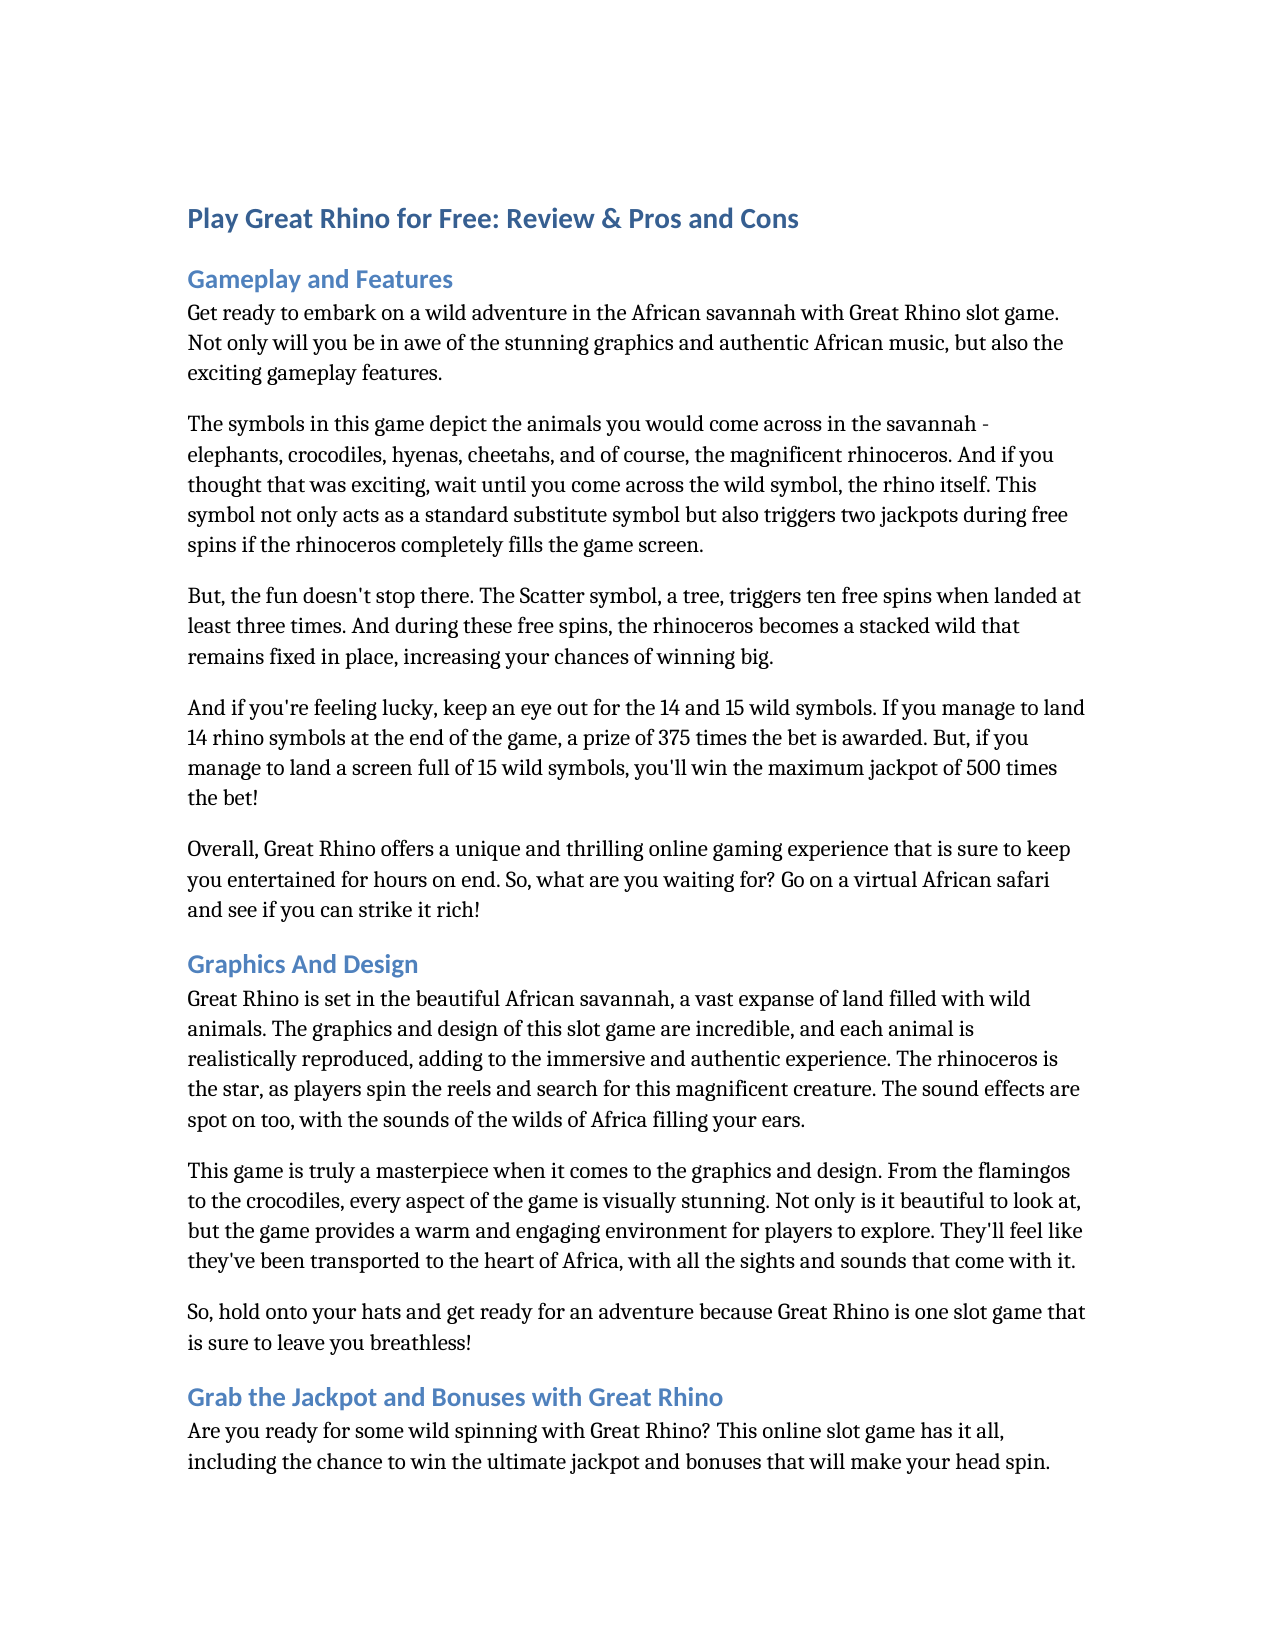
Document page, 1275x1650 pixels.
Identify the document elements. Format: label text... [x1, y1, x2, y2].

subtitle Gameplay and Features [187, 262, 1087, 295]
subtitle Graphics And Design [187, 948, 1087, 981]
text So, hold onto your hats and get ready for an adventure because Great Rhino is one slot game that is sure to leave you breathless! [187, 1299, 1087, 1356]
text But, the fun doesn't stop there. The Scatter symbol, a tree, triggers ten free spins when landed at least three times. And during these free spins, the rhinoceros becomes a stacked wild that remains fixed in place, increasing your chances of winning big. [187, 583, 1087, 670]
subtitle Grab the Jackpot and Bonuses with Great Rhino [187, 1380, 1087, 1413]
text And if you're feeling lucky, keep an eye out for the 14 and 15 wild symbols. If you manage to land 14 rhino symbols at the end of the game, a prize of 375 times the bet is awarded. But, if you manage to land a screen full of 15 wild symbols, you'll win the maximum jackpot of 500 times the bet! [187, 694, 1087, 811]
text Overall, Great Rhino offers a unique and thrilling online gaming experience that is sure to keep you entertained for hours on end. So, what are you waiting for? Go on a virtual African safari and see if you can strike it rich! [187, 836, 1087, 923]
text Get ready to embark on a wild adventure in the African savannah with Great Rhino slot game. Not only will you be in awe of the stunning graphics and authentic African music, but also the exciting gameplay features. [187, 300, 1087, 386]
text Great Rhino is set in the beautiful African savannah, a vast expanse of land filled with wild animals. The graphics and design of this slot game are incredible, and each animal is realistically reproduced, adding to the immersive and authentic experience. The rhinoceros is the star, as players spin the reels and search for this magnificent creature. The sound effects are spot on too, with the sounds of the wilds of Africa filling your ears. [187, 986, 1087, 1133]
text The symbols in this game depict the animals you would come across in the savannah - elephants, crocodiles, hyenas, cheetahs, and of course, the magnificent rhinoceros. And if you thought that was exciting, wait until you come across the wild symbol, the rhino itself. This symbol not only acts as a standard substitute symbol but also triggers two jackpots during free spins if the rhinoceros completely fills the game screen. [187, 411, 1087, 558]
subtitle Play Great Rhino for Free: Review & Pros and Cons [187, 200, 1087, 236]
text This game is truly a masterpiece when it comes to the graphics and design. From the flamingos to the crocodiles, every aspect of the game is visually stunning. Not only is it beautiful to look at, but the game provides a warm and engaging environment for players to explore. They'll feel like they've been transported to the heart of Africa, with all the sights and sounds that come with it. [187, 1157, 1087, 1274]
